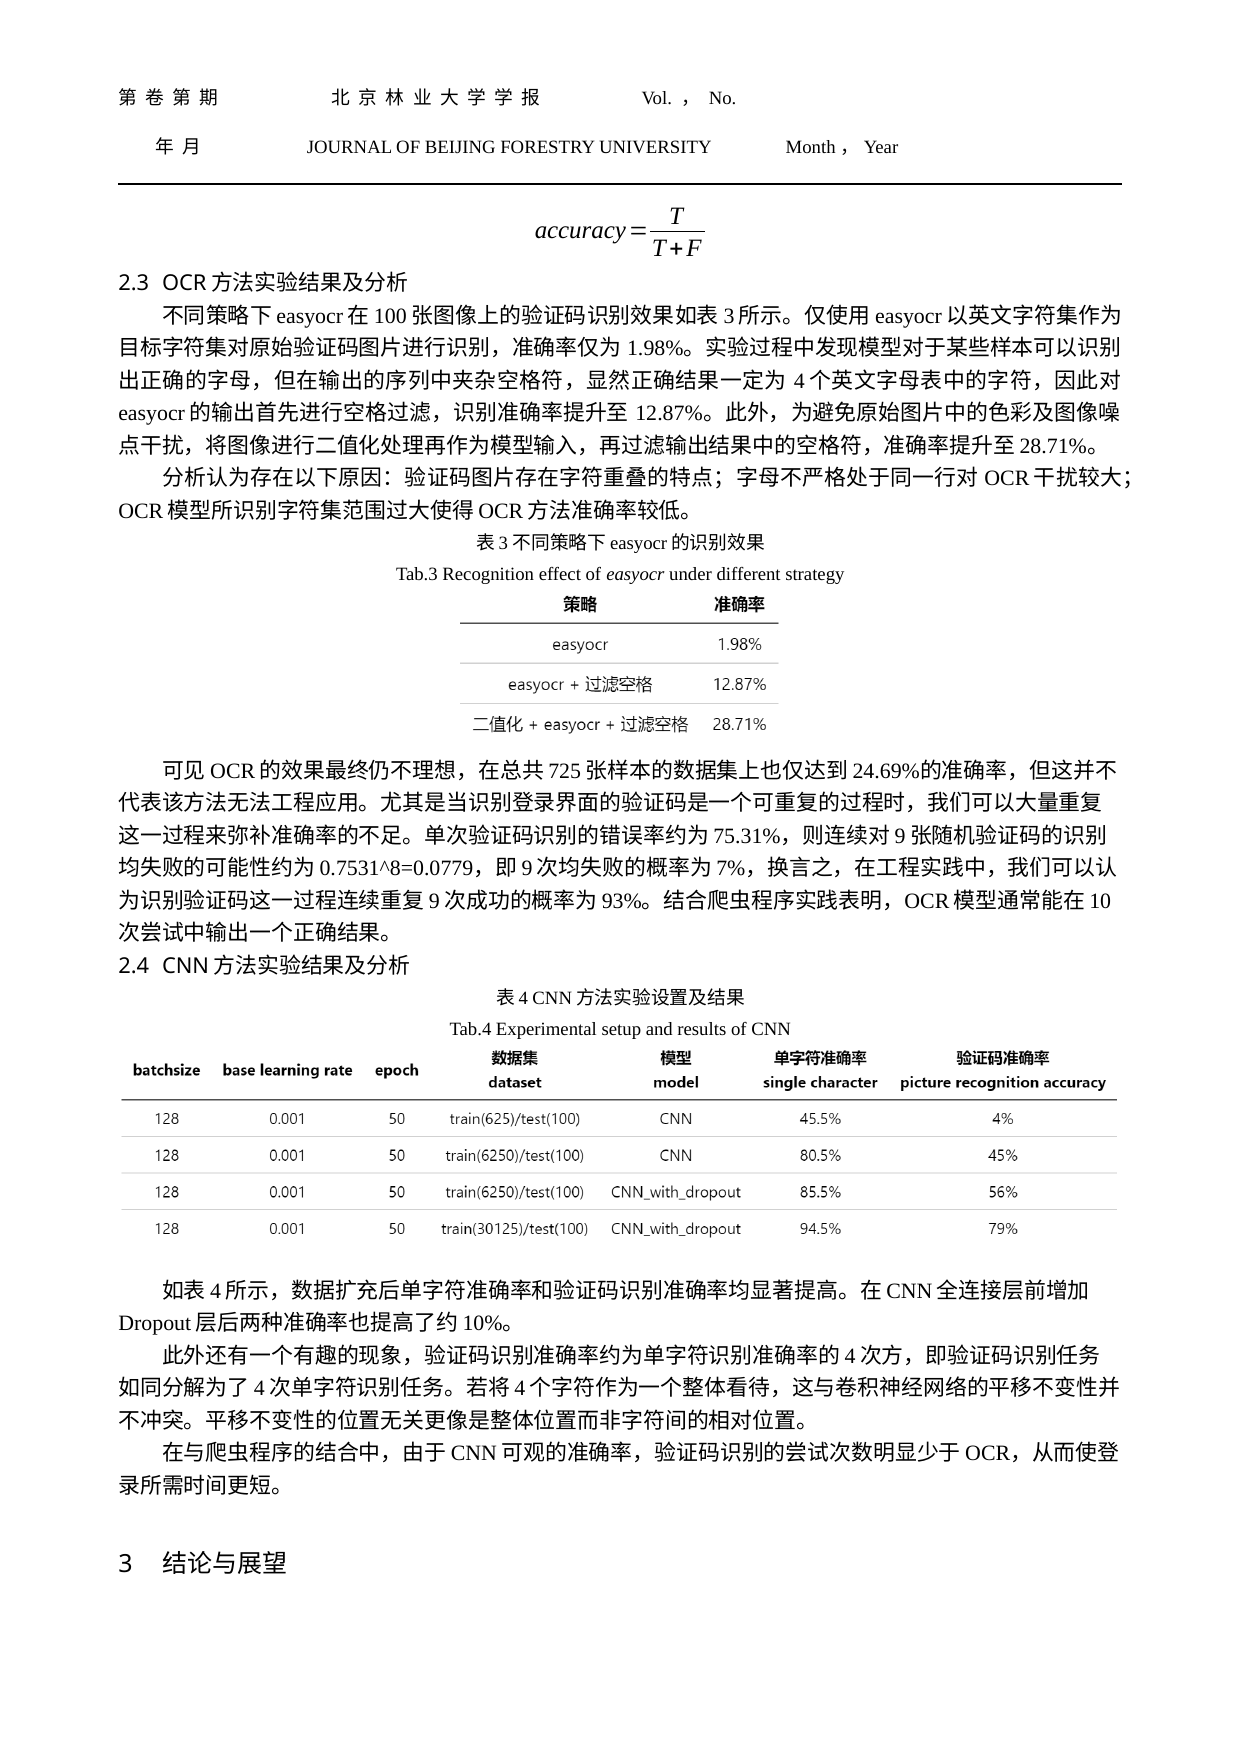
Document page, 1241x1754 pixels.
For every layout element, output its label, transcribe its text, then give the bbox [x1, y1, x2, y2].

picture [455, 589, 785, 740]
picture [118, 1044, 1123, 1242]
text 此外还有一个有趣的现象，验证码识别准确率约为单字符识别准确率的4次方，即验证码识别任务如同分解为了4次单字符识别任务。若将4个字符作为一个整体看待，这与卷积神经网络的平移不变性并不冲突。平移不变性的位置无关更像是整体位置而非字符间的相对位置。 [118, 1337, 1122, 1435]
text 分析认为存在以下原因：验证码图片存在字符重叠的特点；字母不严格处于同一行对OCR干扰较大；OCR模型所识别字符集范围过大使得OCR方法准确率较低。 [118, 460, 1122, 525]
list CNN方法实验结果及分析 [118, 947, 1122, 980]
text 表3 不同策略下easyocr的识别效果 [118, 525, 1122, 557]
list 结论与展望 [118, 1529, 1122, 1594]
text Tab.3 Recognition effect of easyocr under different strategy [118, 557, 1122, 590]
list OCR方法实验结果及分析 [118, 265, 1122, 297]
text 在与爬虫程序的结合中，由于CNN可观的准确率，验证码识别的尝试次数明显少于OCR，从而使登录所需时间更短。 [118, 1435, 1122, 1500]
text 不同策略下easyocr在100张图像上的验证码识别效果如表3所示。仅使用easyocr以英文字符集作为目标字符集对原始验证码图片进行识别，准确率仅为1.98%。实验过程中发现模型对于某些样本可以识别出正确的字母，但在输出的序列中夹杂空格符，显然正确结果一定为4个英文字母表中的字符，因此对easyocr的输出首先进行空格过滤，识别准确率提升至12.87%。此外，为避免原始图片中的色彩及图像噪点干扰，将图像进行二值化处理再作为模型输入，再过滤输出结果中的空格符，准确率提升至28.71%。 [118, 297, 1122, 460]
text 可见OCR的效果最终仍不理想，在总共725张样本的数据集上也仅达到24.69%的准确率，但这并不代表该方法无法工程应用。尤其是当识别登录界面的验证码是一个可重复的过程时，我们可以大量重复这一过程来弥补准确率的不足。单次验证码识别的错误率约为75.31%，则连续对9张随机验证码的识别均失败的可能性约为0.7531^8=0.0779，即9次均失败的概率为7%，换言之，在工程实践中，我们可以认为识别验证码这一过程连续重复9次成功的概率为93%。结合爬虫程序实践表明，OCR模型通常能在10次尝试中输出一个正确结果。 [118, 752, 1122, 947]
text Tab.4 Experimental setup and results of CNN [118, 1012, 1122, 1044]
text 如表4所示，数据扩充后单字符准确率和验证码识别准确率均显著提高。在CNN全连接层前增加Dropout层后两种准确率也提高了约10%。 [118, 1272, 1122, 1337]
text 表4 CNN方法实验设置及结果 [118, 980, 1122, 1012]
